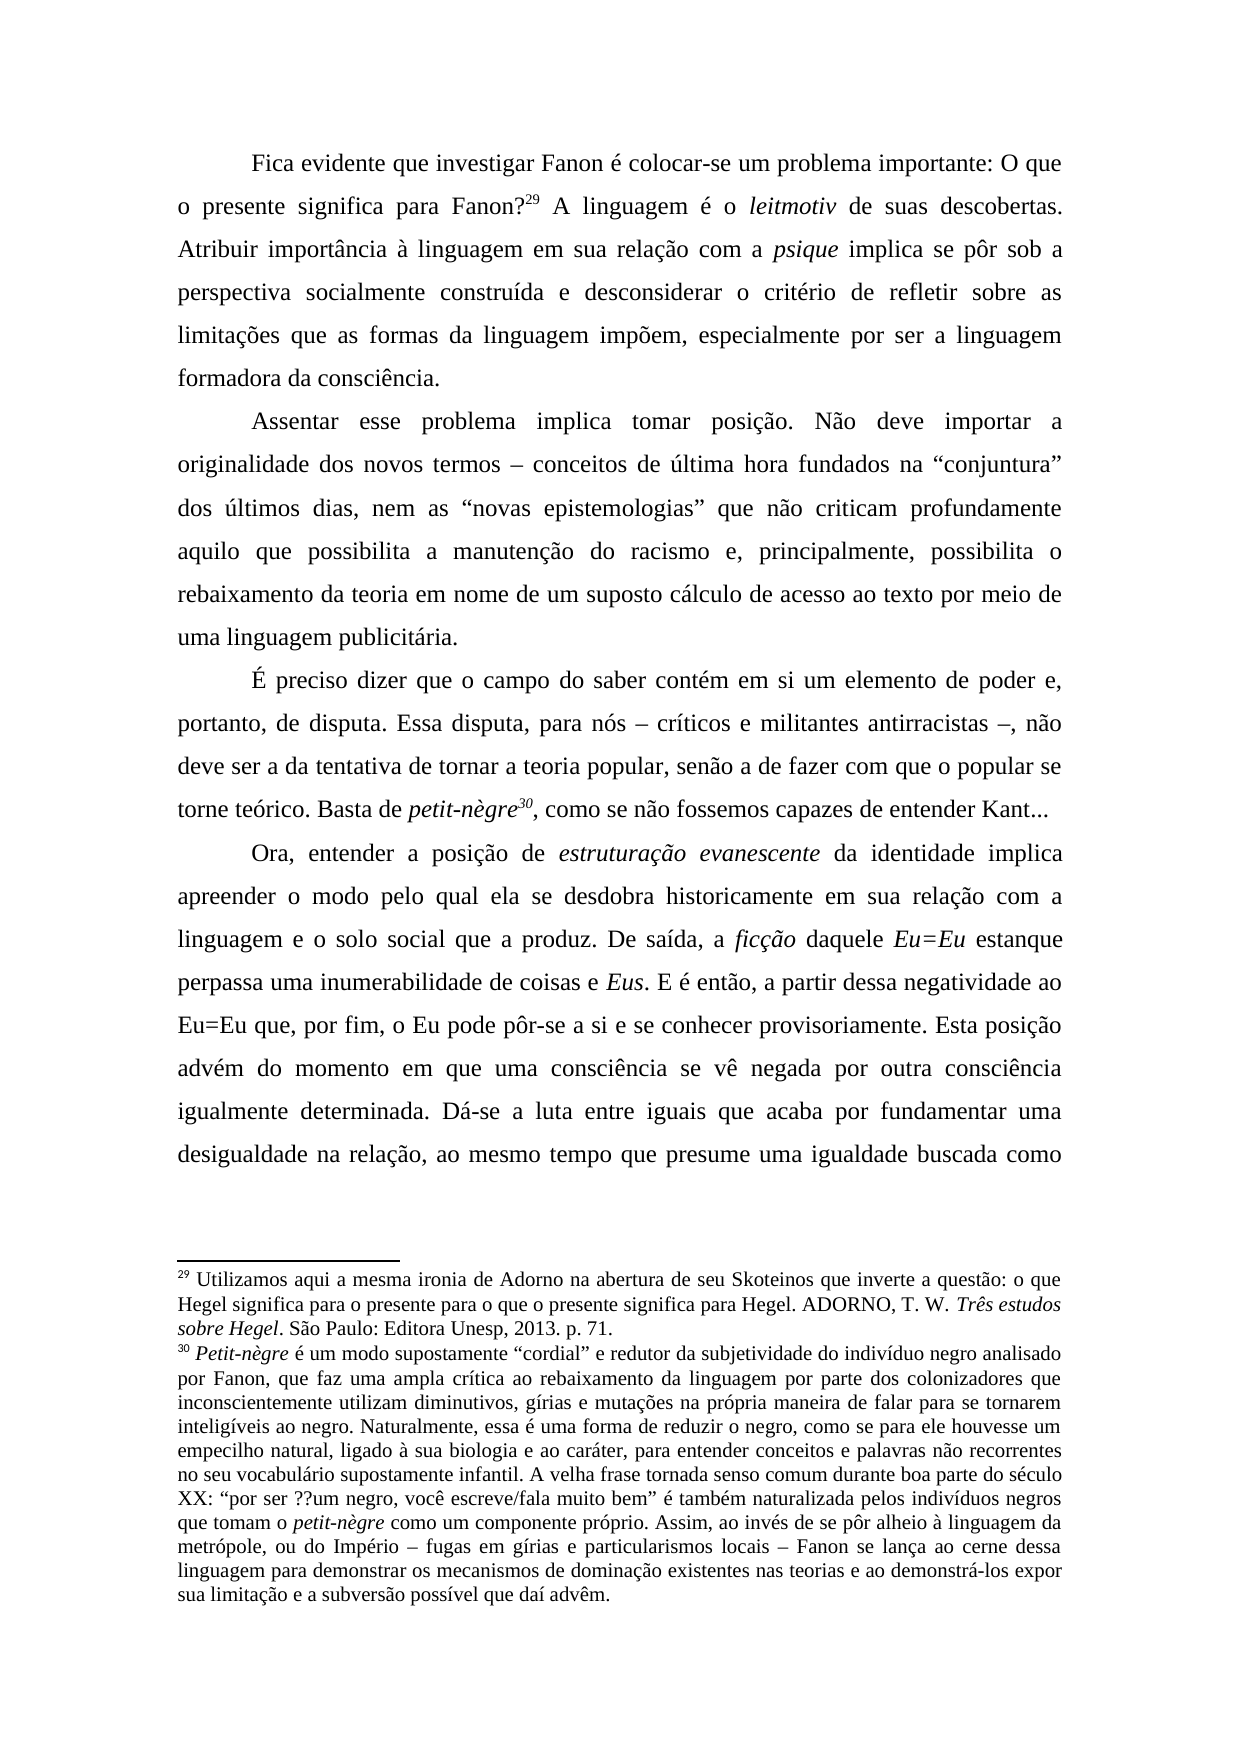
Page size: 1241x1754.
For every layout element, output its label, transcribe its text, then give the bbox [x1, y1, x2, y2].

text Assentar esse problema implica tomar posição. Não deve importar a originalidade dos novos termos – conceitos de última hora fundados na “conjuntura” dos últimos dias, nem as “novas epistemologias” que não criticam profundamente aquilo que possibilita a manutenção do racismo e, principalmente, possibilita o rebaixamento da teoria em nome de um suposto cálculo de acesso ao texto por meio de uma linguagem publicitária. [177, 406, 1063, 651]
text Ora, entender a posição de estruturação evanescente da identidade implica apreender o modo pelo qual ela se desdobra historicamente em sua relação com a linguagem e o solo social que a produz. De saída, a ficção daquele Eu=Eu estanque perpassa uma inumerabilidade de coisas e Eus. E é então, a partir dessa negatividade ao Eu=Eu que, por fim, o Eu pode pôr-se a si e se conhecer provisoriamente. Esta posição advém do momento em que uma consciência se vê negada por outra consciência igualmente determinada. Dá-se a luta entre iguais que acaba por fundamentar uma desigualdade na relação, ao mesmo tempo que presume uma igualdade buscada como fundamento social em contraposição à desigualdade objetivada tanto simbolicamente quanto socialmente. [177, 838, 1063, 1168]
text Fica evidente que investigar Fanon é colocar-se um problema importante: O que o presente significa para Fanon? A linguagem é o leitmotiv de suas descobertas. Atribuir importância à linguagem em sua relação com a psique implica se pôr sob a perspectiva socialmente construída e desconsiderar o critério de refletir sobre as limitações que as formas da linguagem impõem, especialmente por ser a linguagem formadora da consciência. [177, 148, 1063, 392]
text É preciso dizer que o campo do saber contém em si um elemento de poder e, portanto, de disputa. Essa disputa, para nós – críticos e militantes antirracistas –, não deve ser a da tentativa de tornar a teoria popular, senão a de fazer com que o popular se torne teórico. Basta de petit-nègre, como se não fossemos capazes de entender Kant... [177, 665, 1063, 823]
